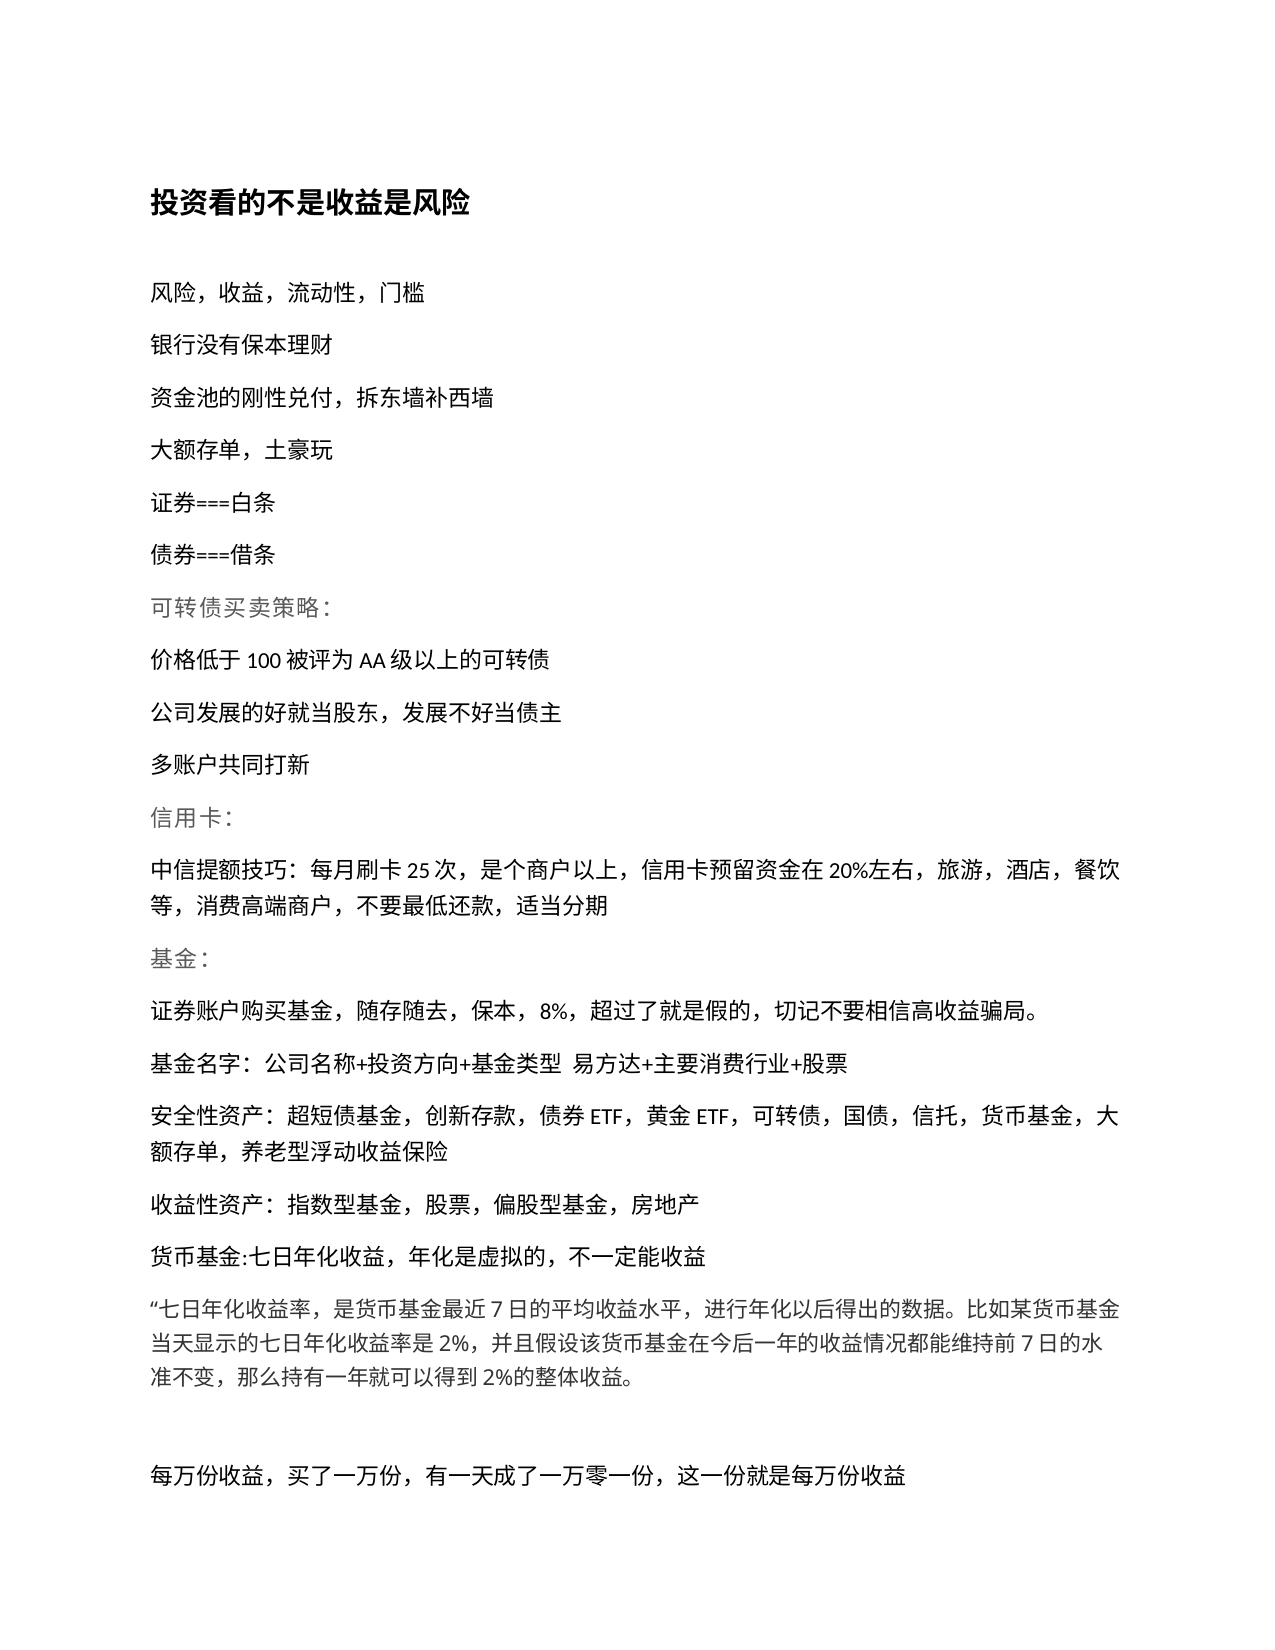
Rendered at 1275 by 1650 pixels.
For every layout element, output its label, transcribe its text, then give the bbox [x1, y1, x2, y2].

subtitle 可转债买卖策略： [150, 590, 1125, 623]
text 证券账户购买基金，随存随去，保本，8%，超过了就是假的，切记不要相信高收益骗局。 [150, 993, 1125, 1026]
text 债券===借条 [150, 537, 1125, 571]
text “七日年化收益率，是货币基金最近7日的平均收益水平，进行年化以后得出的数据。比如某货币基金当天显示的七日年化收益率是2%，并且假设该货币基金在今后一年的收益情况都能维持前7日的水准不变，那么持有一年就可以得到2%的整体收益。 [150, 1292, 1125, 1392]
text 银行没有保本理财 [150, 327, 1125, 361]
text 大额存单，土豪玩 [150, 432, 1125, 466]
text 证券===白条 [150, 485, 1125, 518]
text 中信提额技巧：每月刷卡25次，是个商户以上，信用卡预留资金在20%左右，旅游，酒店，餐饮等，消费高端商户，不要最低还款，适当分期 [150, 852, 1125, 921]
text 公司发展的好就当股东，发展不好当债主 [150, 695, 1125, 728]
text 风险，收益，流动性，门槛 [150, 275, 1125, 308]
text 收益性资产：指数型基金，股票，偏股型基金，房地产 [150, 1187, 1125, 1220]
text 安全性资产：超短债基金，创新存款，债券ETF，黄金ETF，可转债，国债，信托，货币基金，大额存单，养老型浮动收益保险 [150, 1098, 1125, 1167]
text 资金池的刚性兑付，拆东墙补西墙 [150, 380, 1125, 413]
subtitle 基金： [150, 941, 1125, 974]
text 价格低于100被评为AA级以上的可转债 [150, 642, 1125, 676]
text 每万份收益，买了一万份，有一天成了一万零一份，这一份就是每万份收益 [150, 1458, 1125, 1491]
subtitle 信用卡： [150, 800, 1125, 833]
text 多账户共同打新 [150, 747, 1125, 781]
text 货币基金:七日年化收益，年化是虚拟的，不一定能收益 [150, 1239, 1125, 1272]
text 基金名字：公司名称+投资方向+基金类型 易方达+主要消费行业+股票 [150, 1046, 1125, 1079]
subtitle 投资看的不是收益是风险 [150, 179, 1125, 221]
